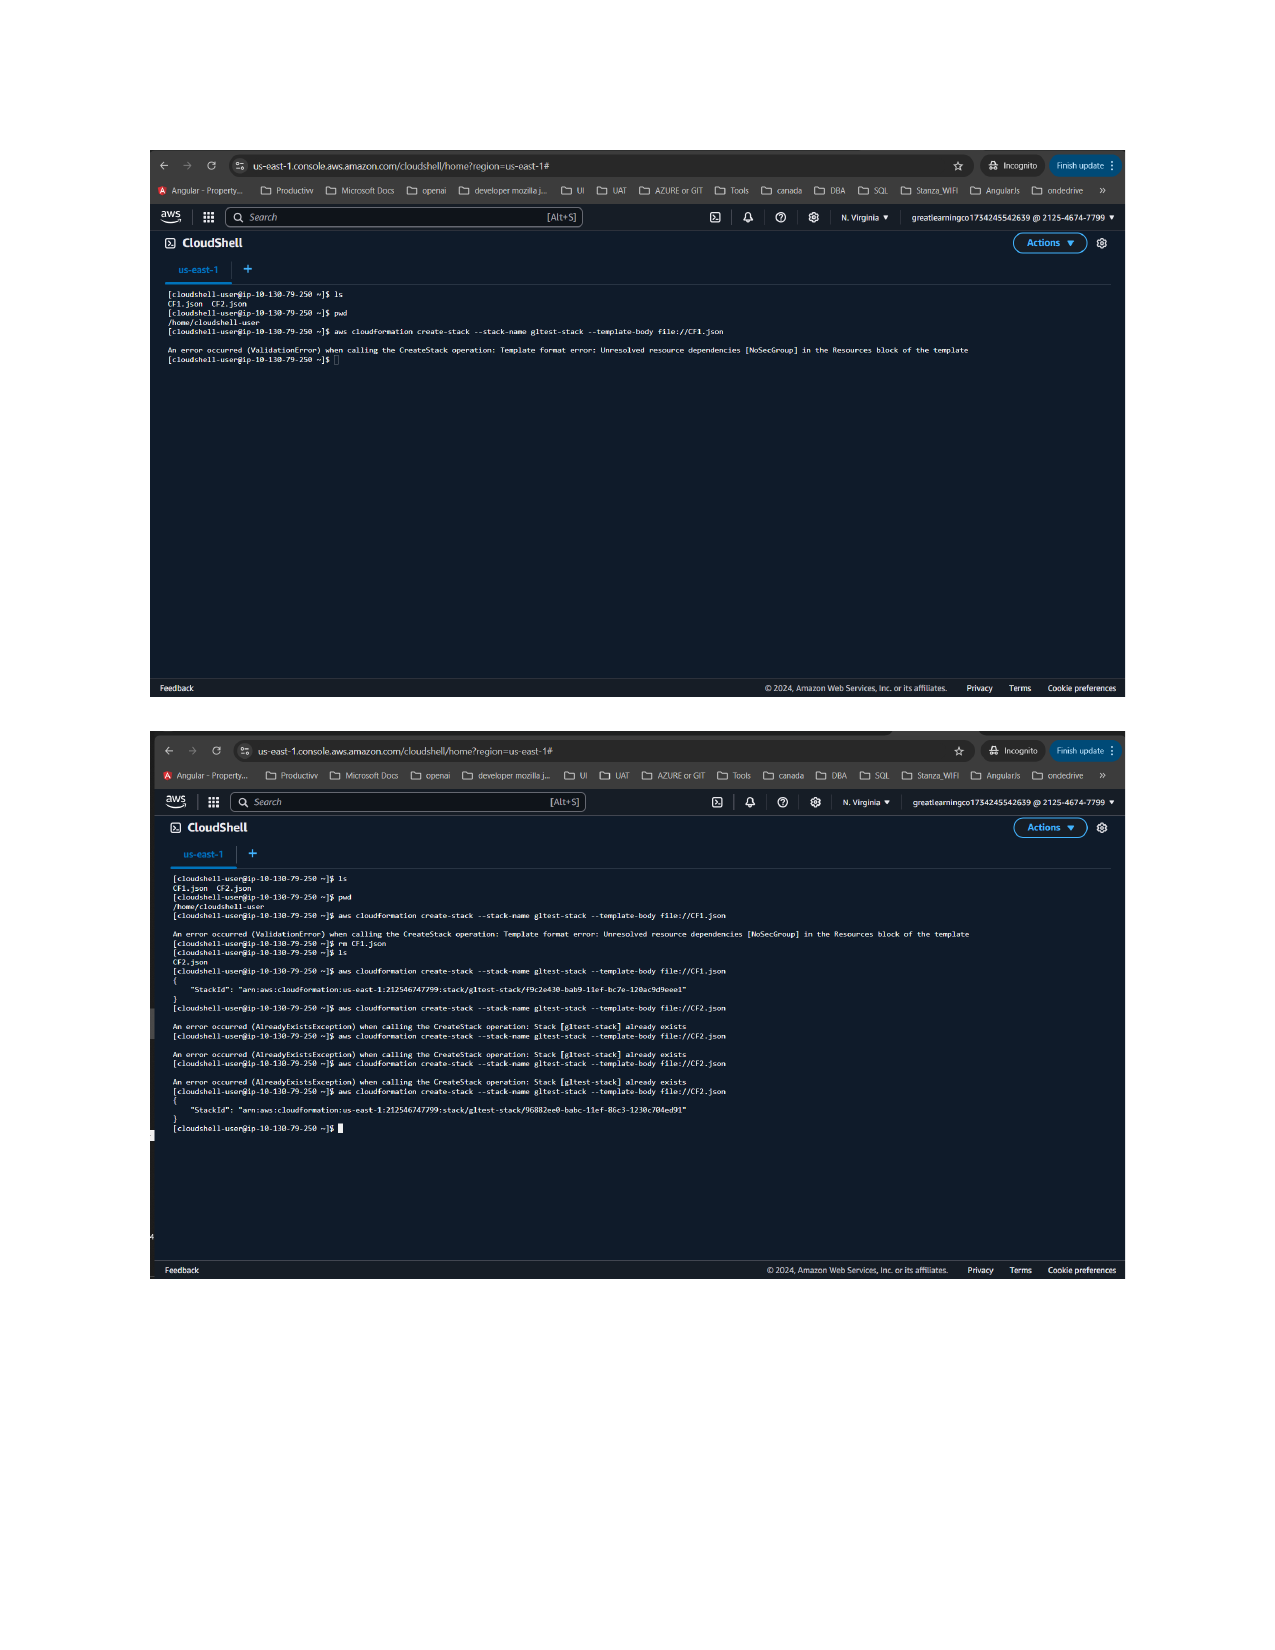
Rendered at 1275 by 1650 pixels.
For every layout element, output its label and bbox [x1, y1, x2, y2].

picture [150, 150, 1125, 697]
picture [150, 731, 1125, 1279]
